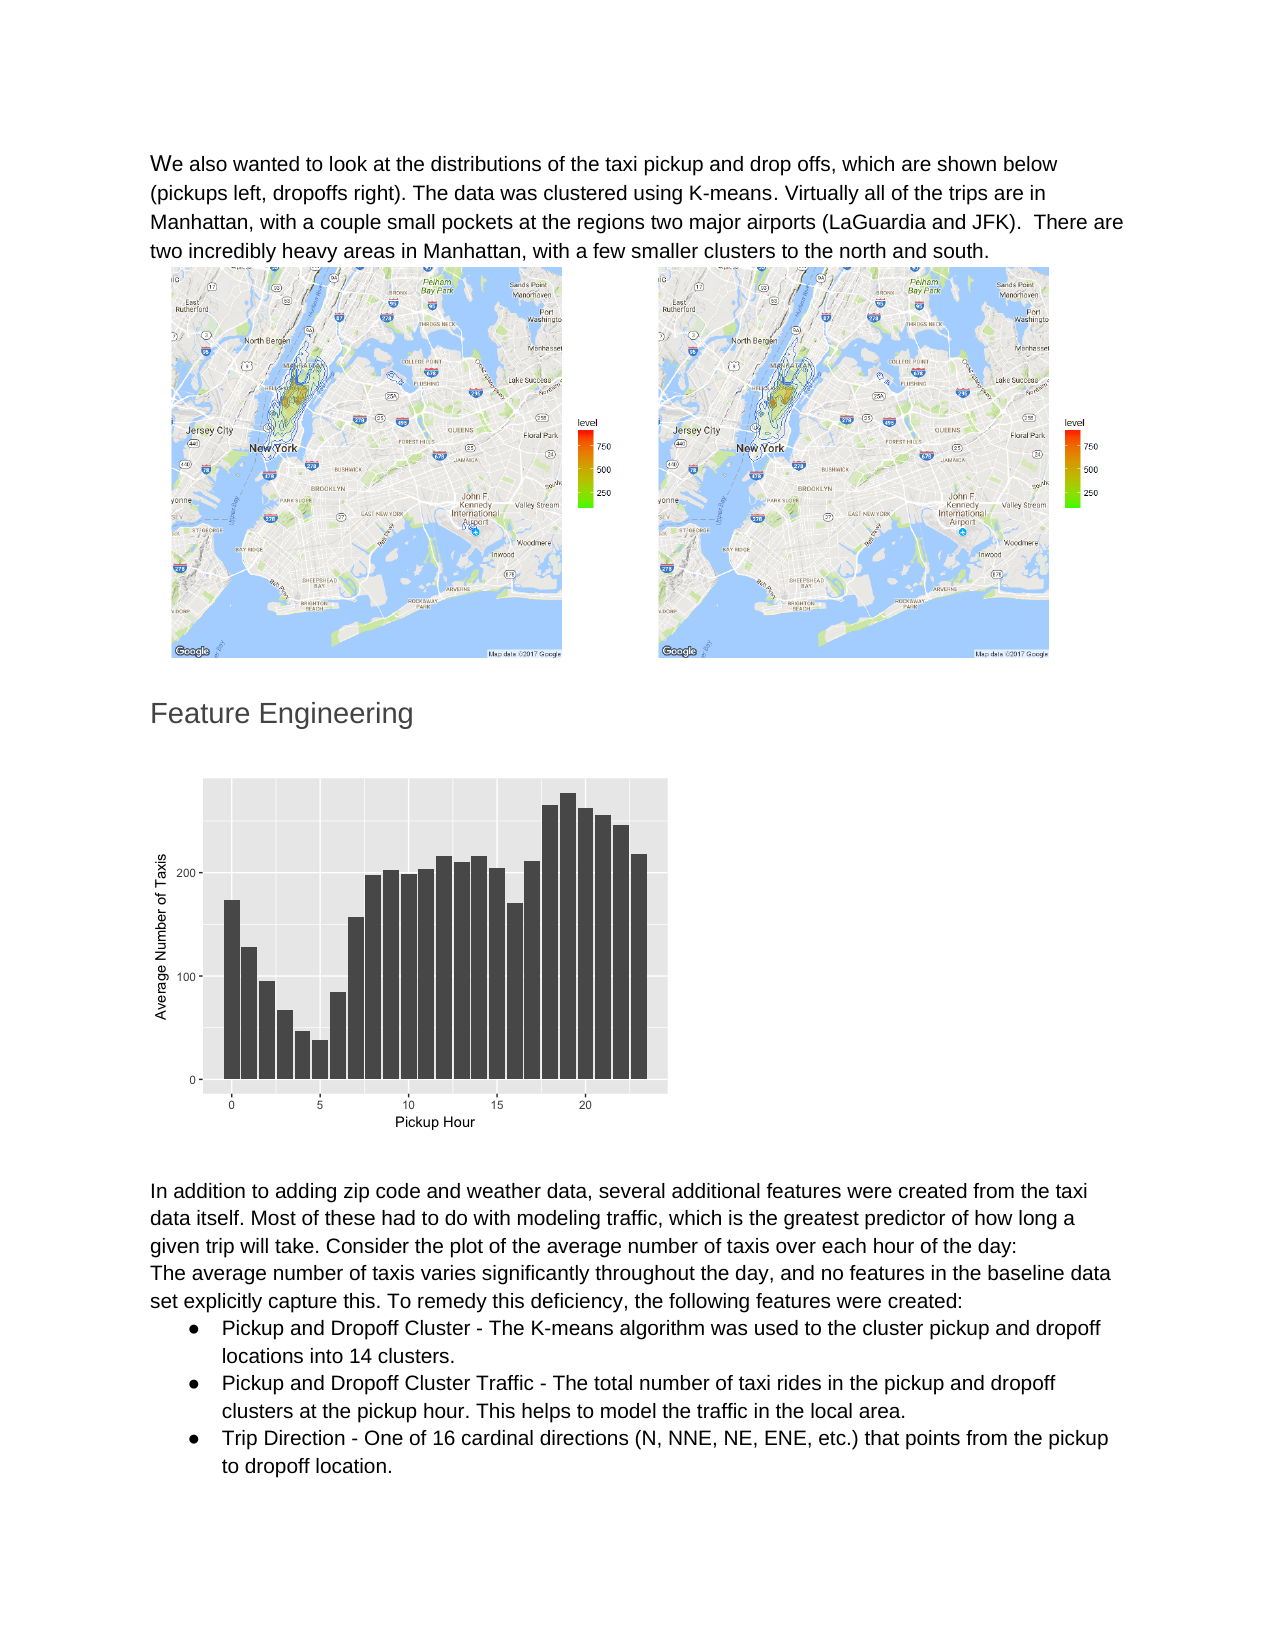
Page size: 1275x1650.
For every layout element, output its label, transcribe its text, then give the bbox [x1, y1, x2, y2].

subtitle Feature Engineering [150, 696, 1125, 730]
picture [150, 267, 1125, 658]
picture [148, 772, 674, 1137]
list Pickup and Dropoff Cluster - The K-means algorithm was used to the cluster pickup and dropoff locations into 14 clusters. [187, 1316, 1125, 1368]
text We also wanted to look at the distributions of the taxi pickup and drop offs, which are shown below (pickups left, dropoffs right). The data was clustered using K-means. Virtually all of the trips are in Manhattan, with a couple small pockets at the regions two major airports (LaGuardia and JFK). There are two incredibly heavy areas in Manhattan, with a few smaller clusters to the north and south. [150, 150, 1125, 263]
list Trip Direction - One of 16 cardinal directions (N, NNE, NE, ENE, etc.) that points from the pickup to dropoff location. [187, 1426, 1125, 1478]
text The average number of taxis varies significantly throughout the day, and no features in the baseline data set explicitly capture this. To remedy this deficiency, the following features were created: [150, 1261, 1125, 1313]
list Pickup and Dropoff Cluster Traffic - The total number of taxi rides in the pickup and dropoff clusters at the pickup hour. This helps to model the traffic in the local area. [187, 1371, 1125, 1423]
